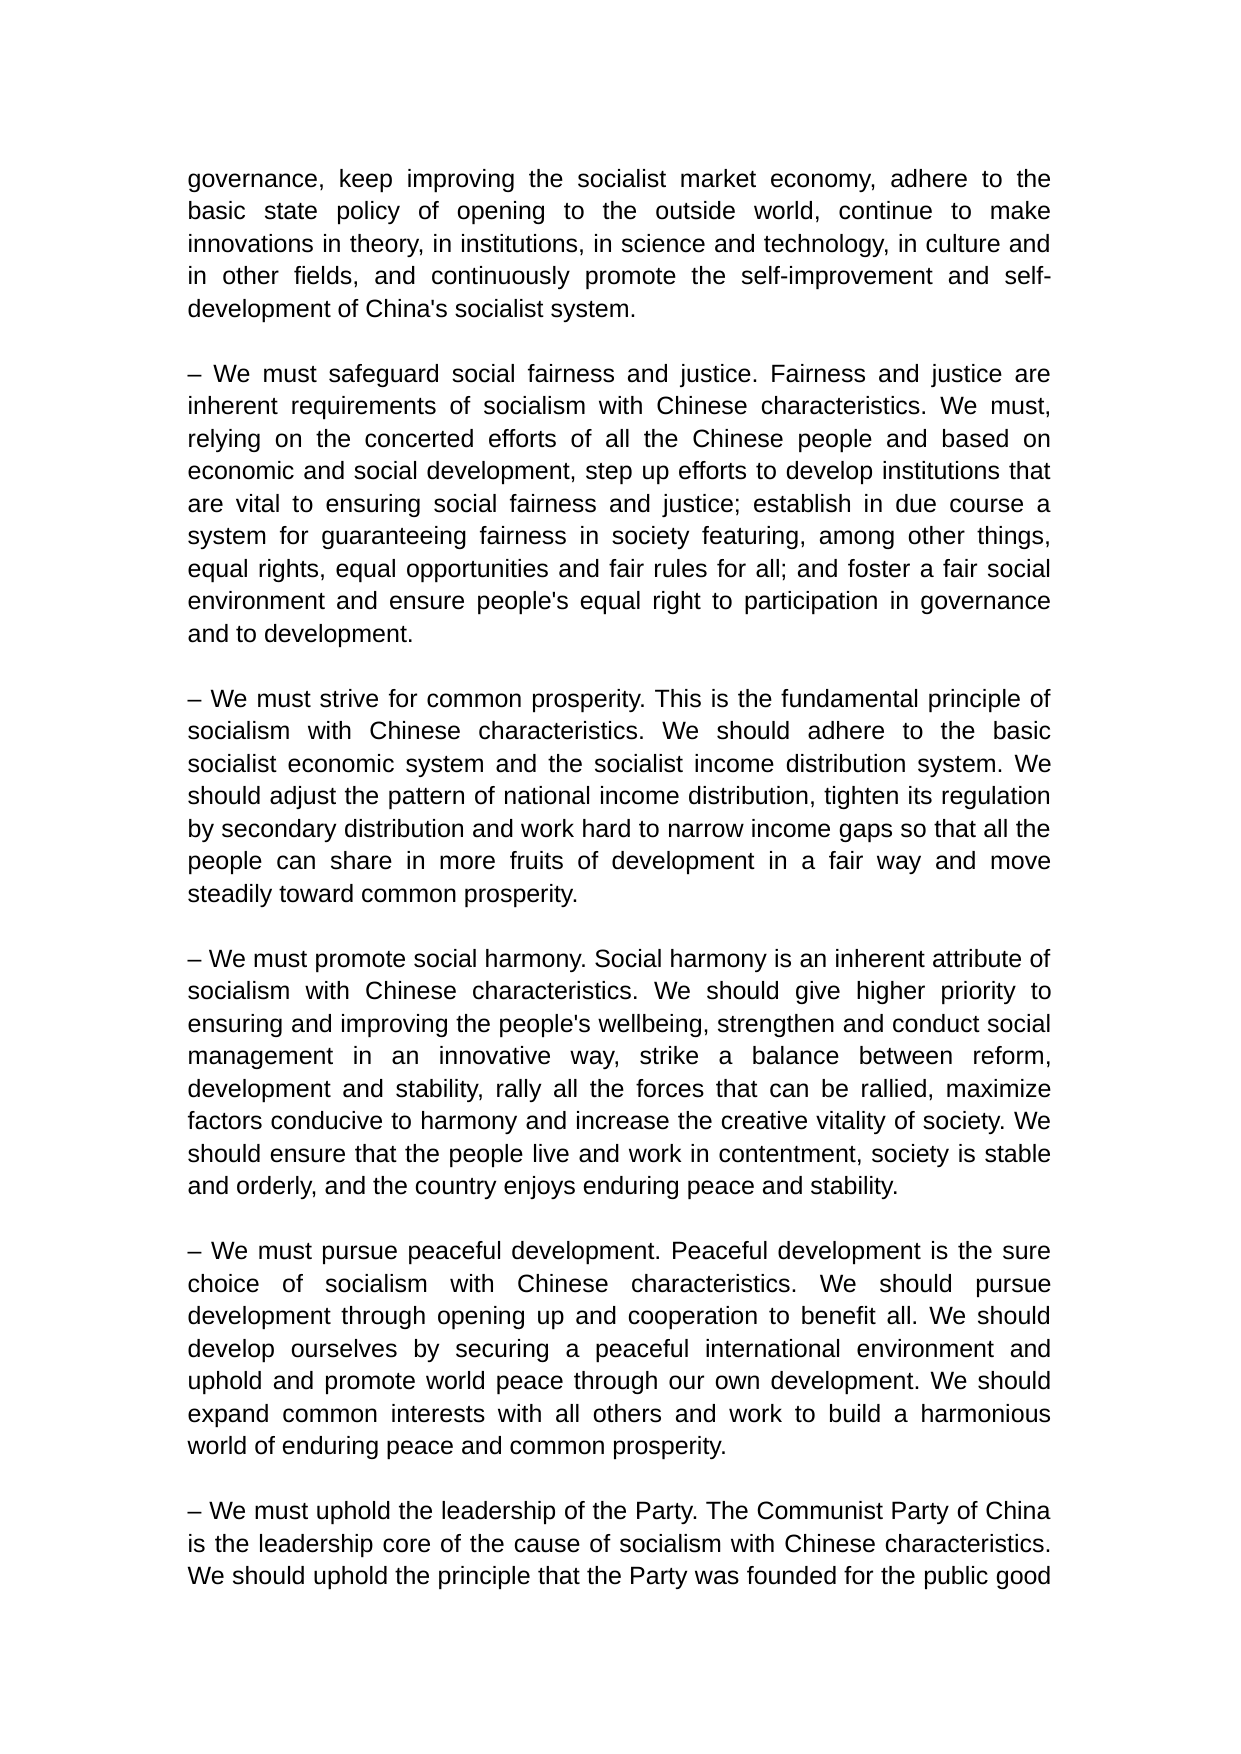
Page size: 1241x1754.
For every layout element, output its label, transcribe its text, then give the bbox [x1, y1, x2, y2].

text – We must pursue peaceful development. Peaceful development is the sure choice of socialism with Chinese characteristics. We should pursue development through opening up and cooperation to benefit all. We should develop ourselves by securing a peaceful international environment and uphold and promote world peace through our own development. We should expand common interests with all others and work to build a harmonious world of enduring peace and common prosperity. [187, 1234, 1053, 1462]
text – We must strive for common prosperity. This is the fundamental principle of socialism with Chinese characteristics. We should adhere to the basic socialist economic system and the socialist income distribution system. We should adjust the pattern of national income distribution, tighten its regulation by secondary distribution and work hard to narrow income gaps so that all the people can share in more fruits of development in a fair way and move steadily toward common prosperity. [187, 682, 1053, 909]
text – We must promote social harmony. Social harmony is an inherent attribute of socialism with Chinese characteristics. We should give higher priority to ensuring and improving the people's wellbeing, strengthen and conduct social management in an innovative way, strike a balance between reform, development and stability, rally all the forces that can be rallied, maximize factors conducive to harmony and increase the creative vitality of society. We should ensure that the people live and work in contentment, society is stable and orderly, and the country enjoys enduring peace and stability. [187, 942, 1053, 1202]
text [187, 1494, 1053, 1592]
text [187, 162, 1053, 324]
text – We must safeguard social fairness and justice. Fairness and justice are inherent requirements of socialism with Chinese characteristics. We must, relying on the concerted efforts of all the Chinese people and based on economic and social development, step up efforts to develop institutions that are vital to ensuring social fairness and justice; establish in due course a system for guaranteeing fairness in society featuring, among other things, equal rights, equal opportunities and fair rules for all; and foster a fair social environment and ensure people's equal right to participation in governance and to development. [187, 357, 1053, 649]
